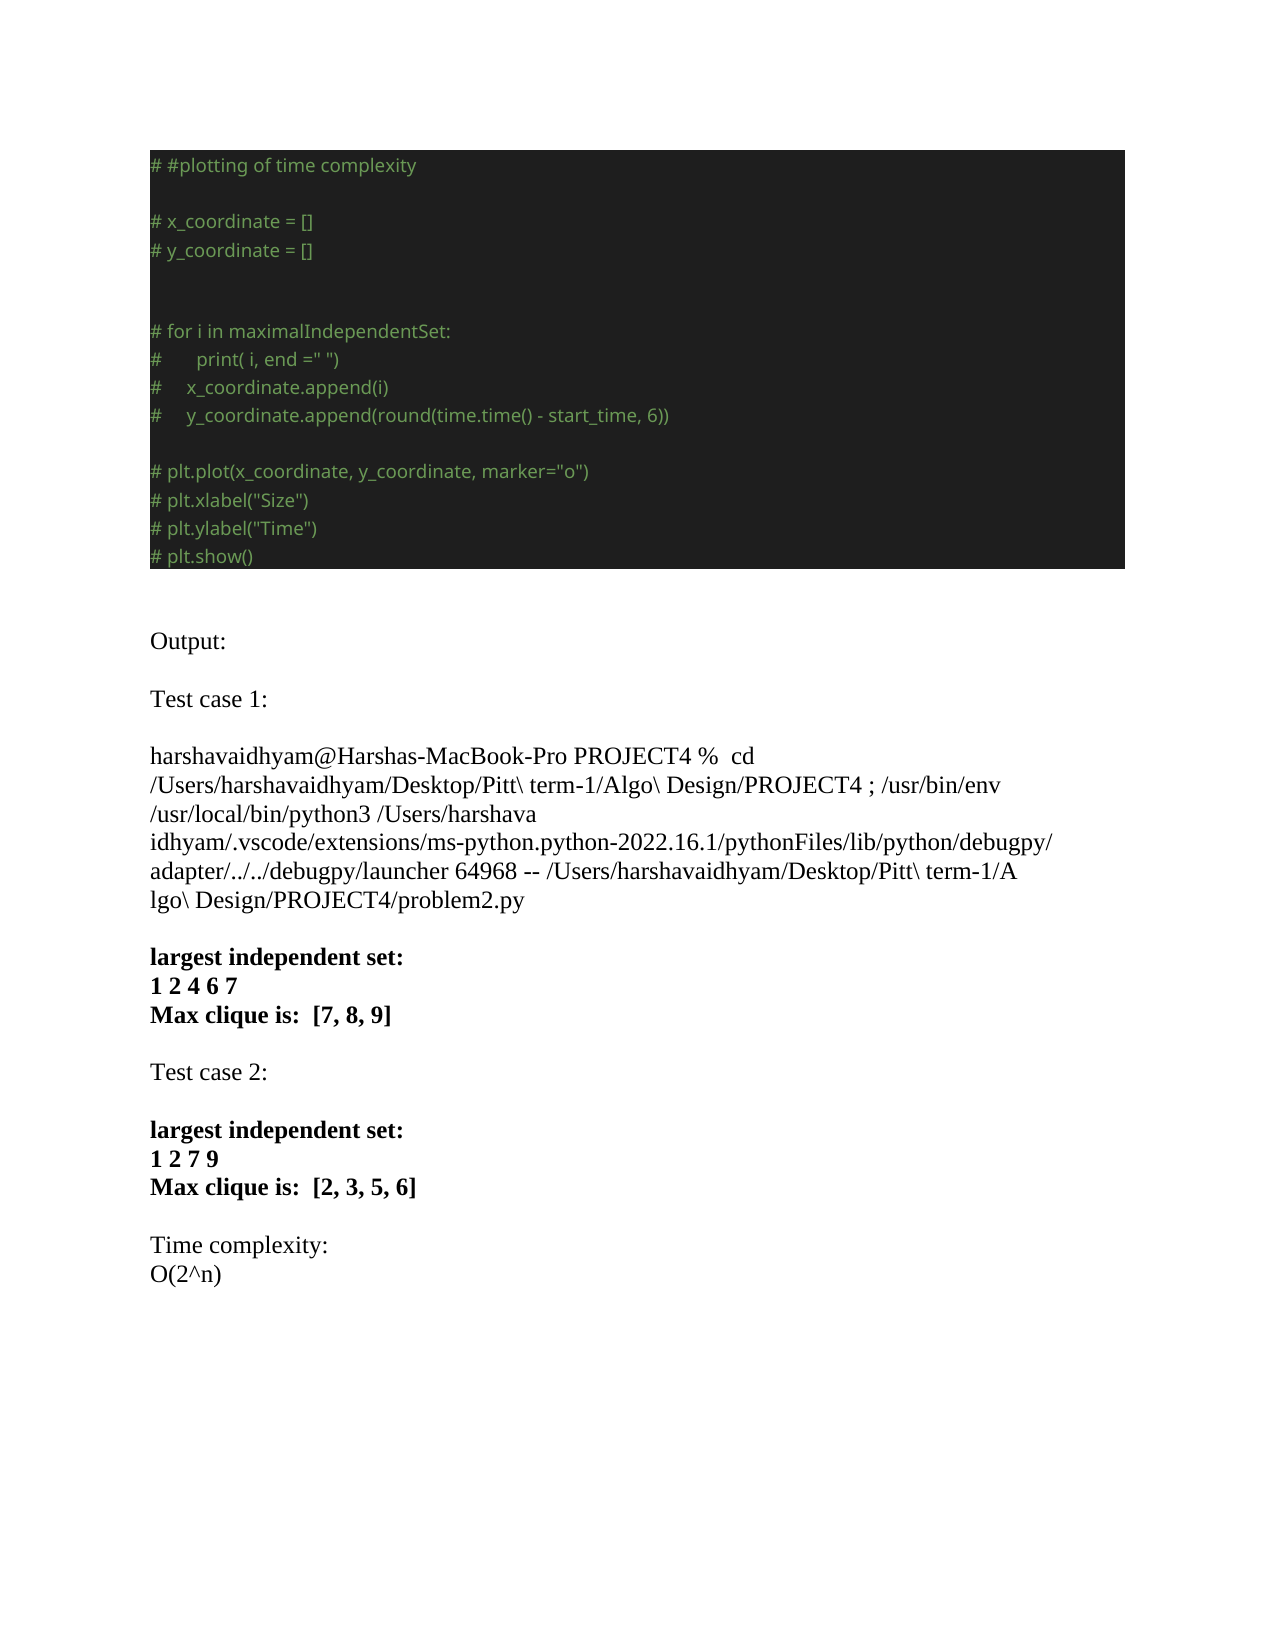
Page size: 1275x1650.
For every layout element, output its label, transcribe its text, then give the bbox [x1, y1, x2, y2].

text Max clique is: [2, 3, 5, 6] [150, 1172, 1125, 1201]
text 1 2 7 9 [150, 1144, 1125, 1172]
text harshavaidhyam@Harshas-MacBook-Pro PROJECT4 % cd /Users/harshavaidhyam/Desktop/Pitt\ term-1/Algo\ Design/PROJECT4 ; /usr/bin/env /usr/local/bin/python3 /Users/harshava [150, 741, 1125, 827]
text # plt.ylabel("Time") [150, 512, 1125, 541]
text # plt.xlabel("Size") [150, 484, 1125, 512]
text largest independent set: [150, 1115, 1125, 1144]
text Test case 2: [150, 1057, 1125, 1086]
text # #plotting of time complexity [150, 150, 1125, 178]
text # for i in maximalIndependentSet: [150, 316, 1125, 344]
text largest independent set: [150, 942, 1125, 971]
text 1 2 4 6 7 [150, 971, 1125, 1000]
text lgo\ Design/PROJECT4/problem2.py [150, 885, 1125, 914]
text Max clique is: [7, 8, 9] [150, 1000, 1125, 1029]
text Time complexity: [150, 1230, 1125, 1259]
text # y_coordinate = [] [150, 234, 1125, 262]
text # plt.show() [150, 541, 1125, 569]
text Output: [150, 626, 1125, 655]
text # x_coordinate = [] [150, 206, 1125, 234]
text # y_coordinate.append(round(time.time() - start_time, 6)) [150, 400, 1125, 428]
text # x_coordinate.append(i) [150, 372, 1125, 400]
text # print( i, end =" ") [150, 344, 1125, 372]
text idhyam/.vscode/extensions/ms-python.python-2022.16.1/pythonFiles/lib/python/debugpy/adapter/../../debugpy/launcher 64968 -- /Users/harshavaidhyam/Desktop/Pitt\ term-1/A [150, 827, 1125, 885]
text O(2^n) [150, 1259, 1125, 1287]
text # plt.plot(x_coordinate, y_coordinate, marker="o") [150, 456, 1125, 484]
text Test case 1: [150, 684, 1125, 712]
